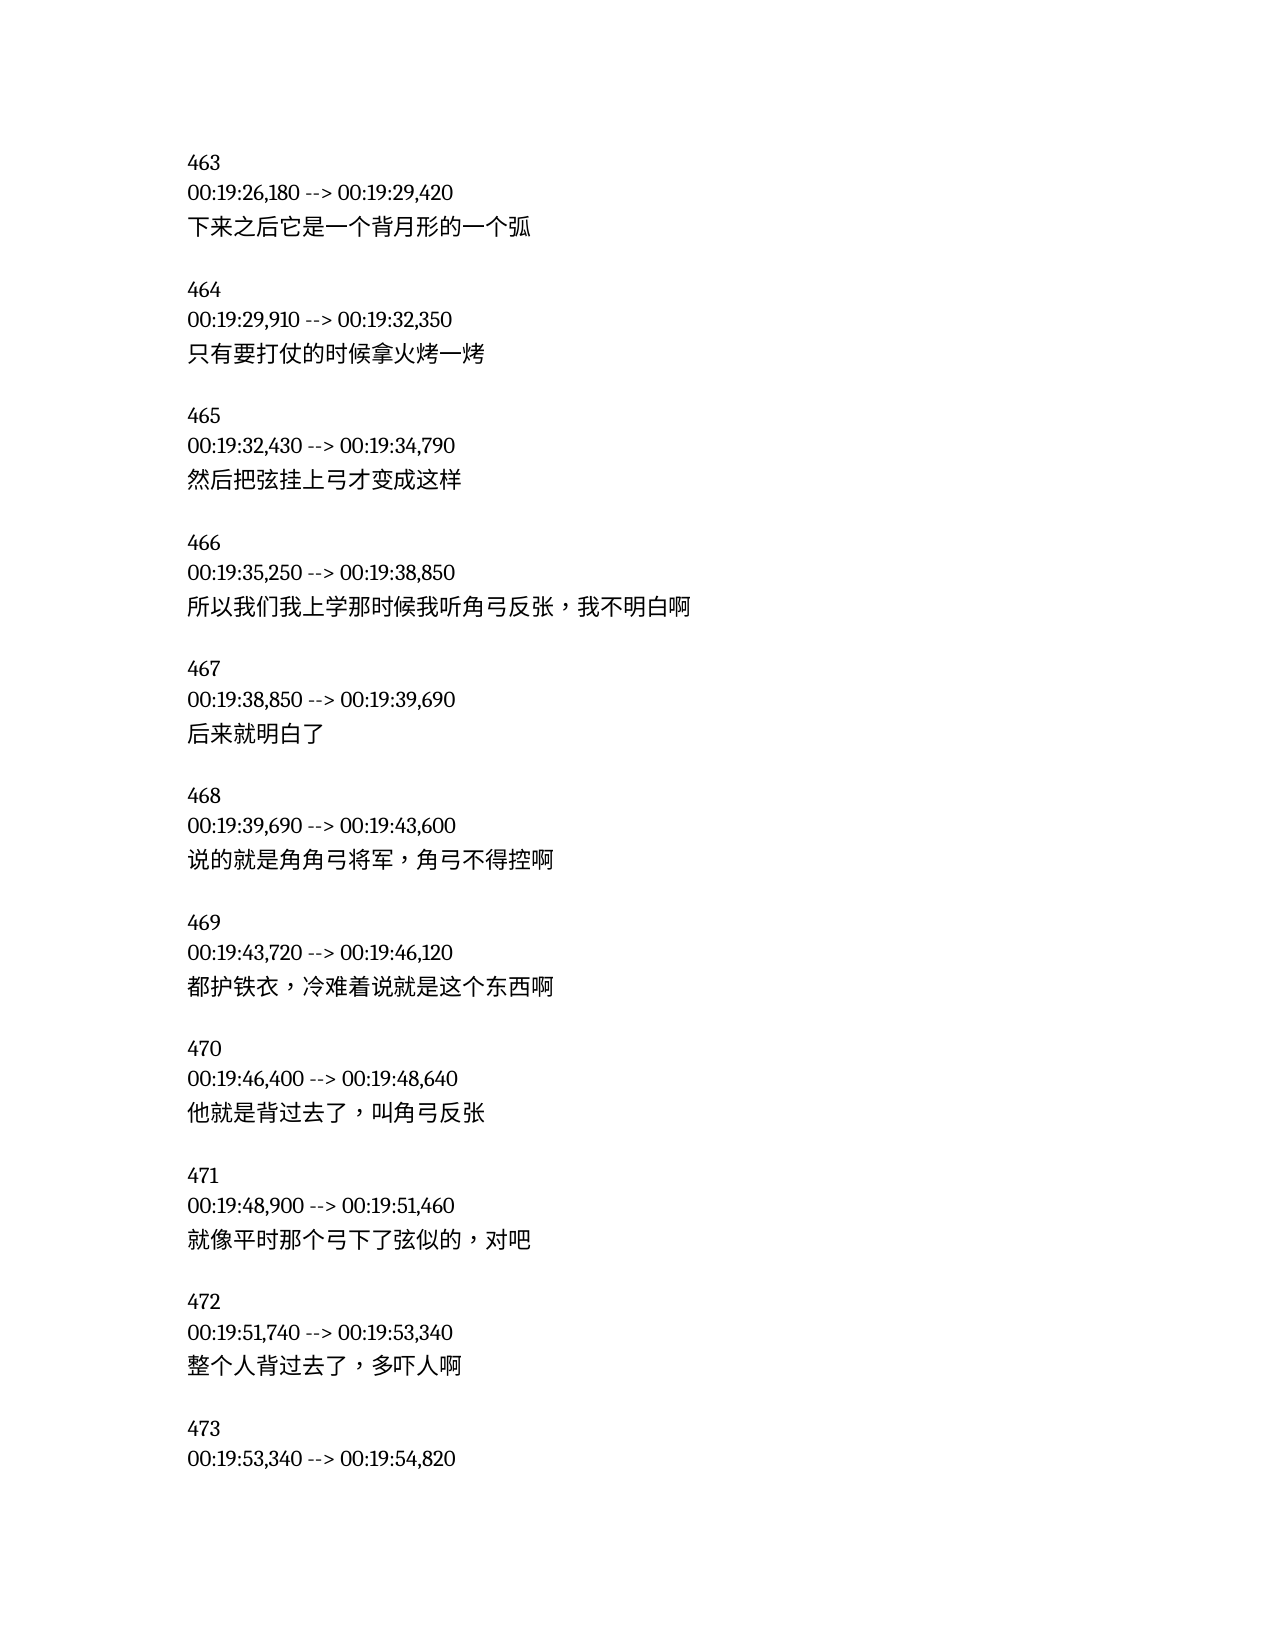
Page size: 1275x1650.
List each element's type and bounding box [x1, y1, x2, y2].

text [187, 150, 1087, 1472]
